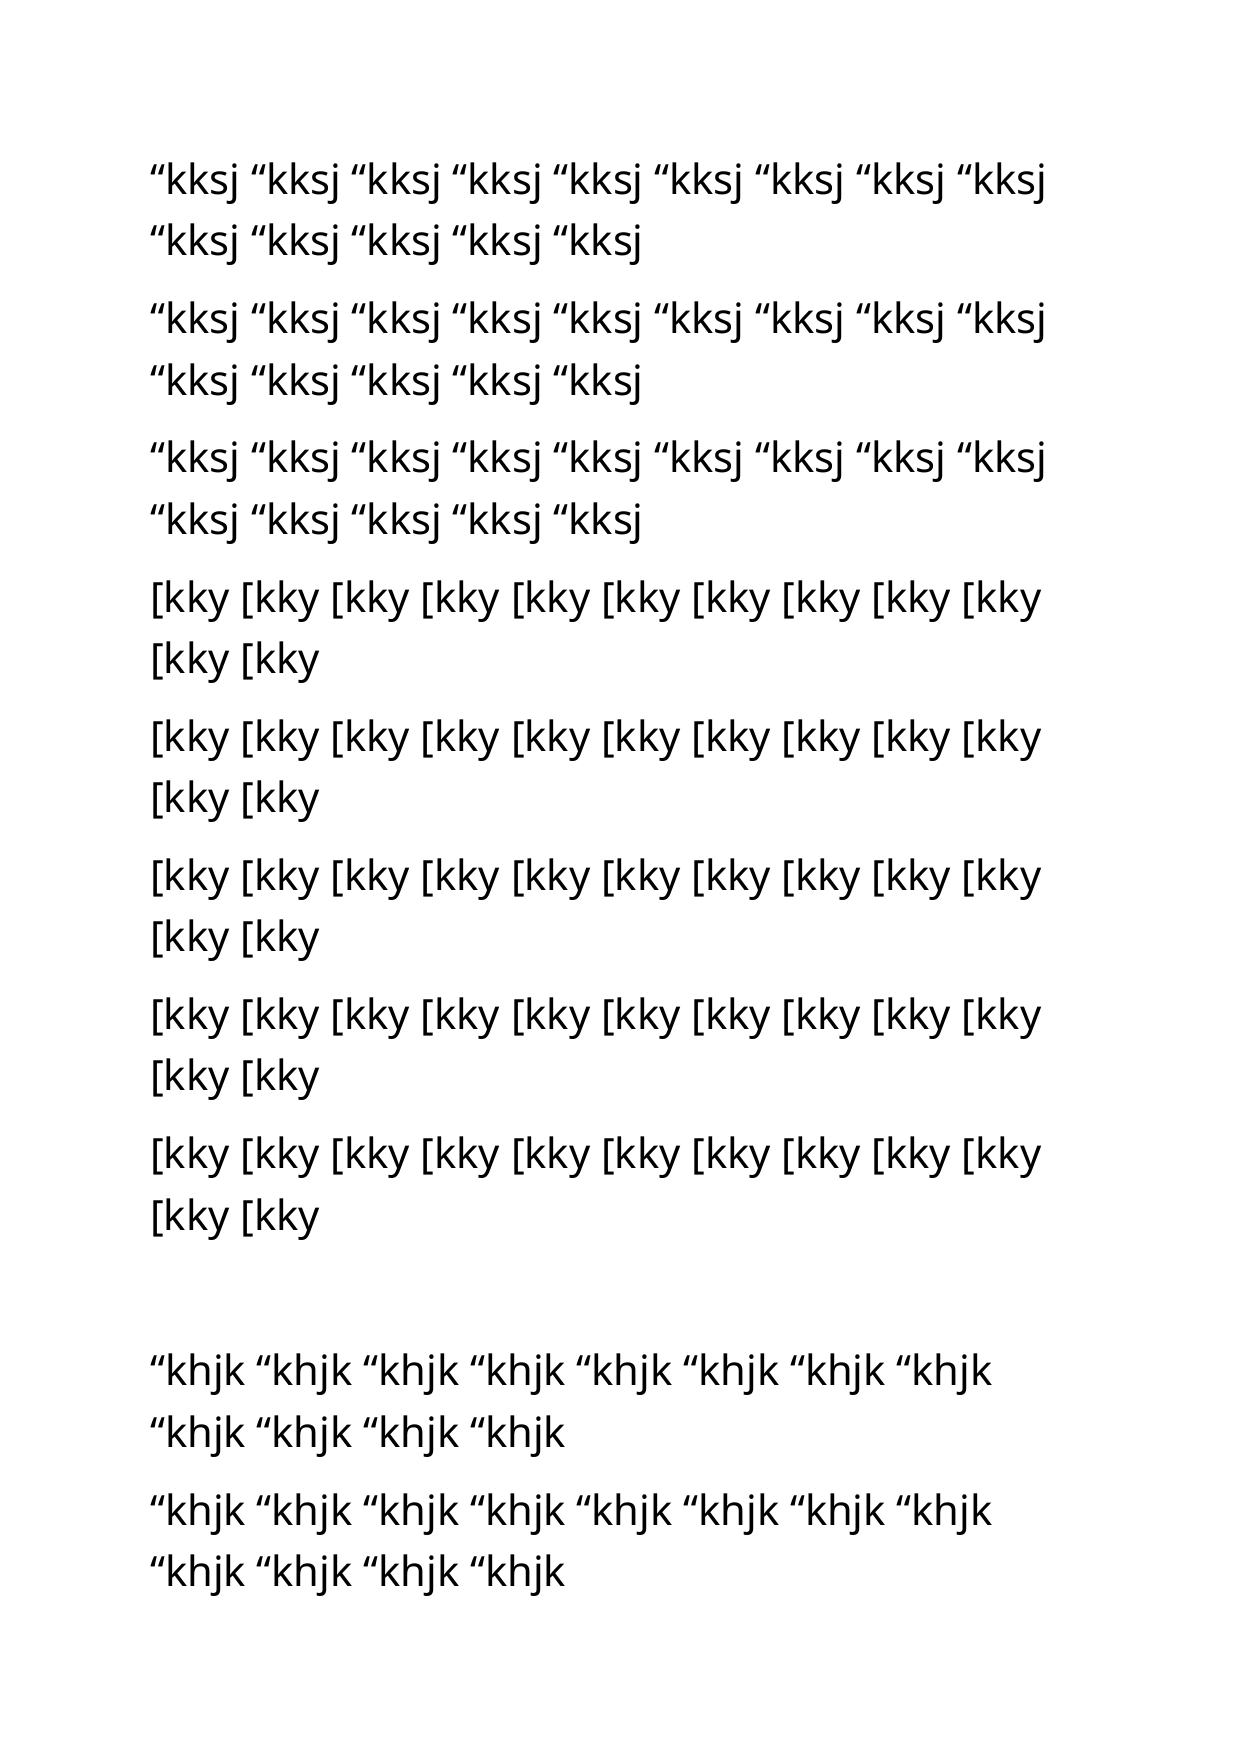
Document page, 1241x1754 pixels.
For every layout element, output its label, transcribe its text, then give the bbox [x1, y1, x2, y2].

text [kky [kky [kky [kky [kky [kky [kky [kky [kky [kky [kky [kky [150, 846, 1090, 964]
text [150, 150, 1090, 268]
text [150, 289, 1090, 407]
text “kksj “kksj “kksj “kksj “kksj “kksj “kksj “kksj “kksj “kksj “kksj “kksj “kksj “kksj [150, 428, 1090, 546]
text [kky [kky [kky [kky [kky [kky [kky [kky [kky [kky [kky [kky [150, 707, 1090, 825]
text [150, 1480, 1090, 1598]
text [kky [kky [kky [kky [kky [kky [kky [kky [kky [kky [kky [kky [150, 1124, 1090, 1242]
text [kky [kky [kky [kky [kky [kky [kky [kky [kky [kky [kky [kky [150, 985, 1090, 1103]
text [150, 1341, 1090, 1459]
text [kky [kky [kky [kky [kky [kky [kky [kky [kky [kky [kky [kky [150, 567, 1090, 686]
